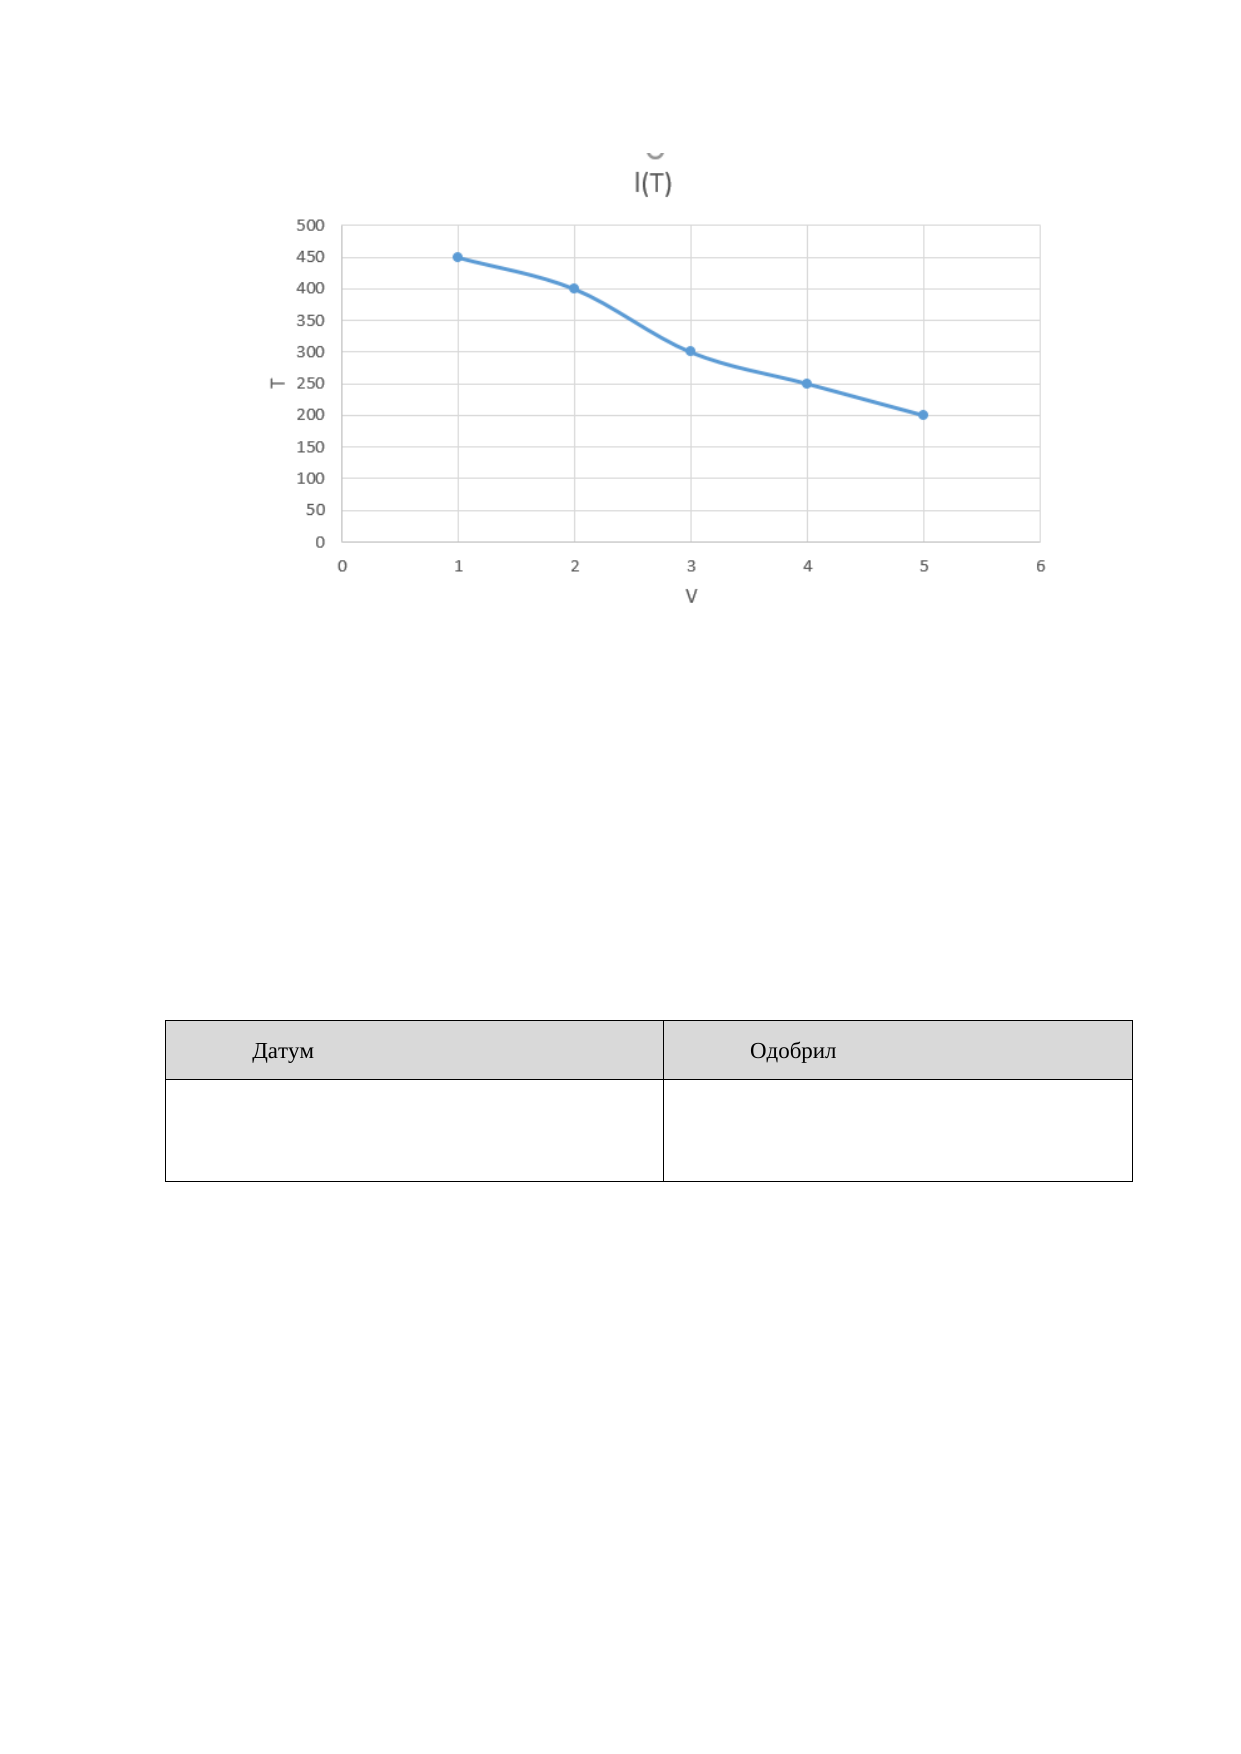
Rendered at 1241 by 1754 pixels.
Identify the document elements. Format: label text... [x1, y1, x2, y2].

table_header Одобрил [664, 1021, 1132, 1079]
picture [250, 153, 1056, 628]
table_header Датум [166, 1021, 663, 1079]
table_cell [166, 1080, 663, 1181]
table_cell [664, 1080, 1132, 1181]
